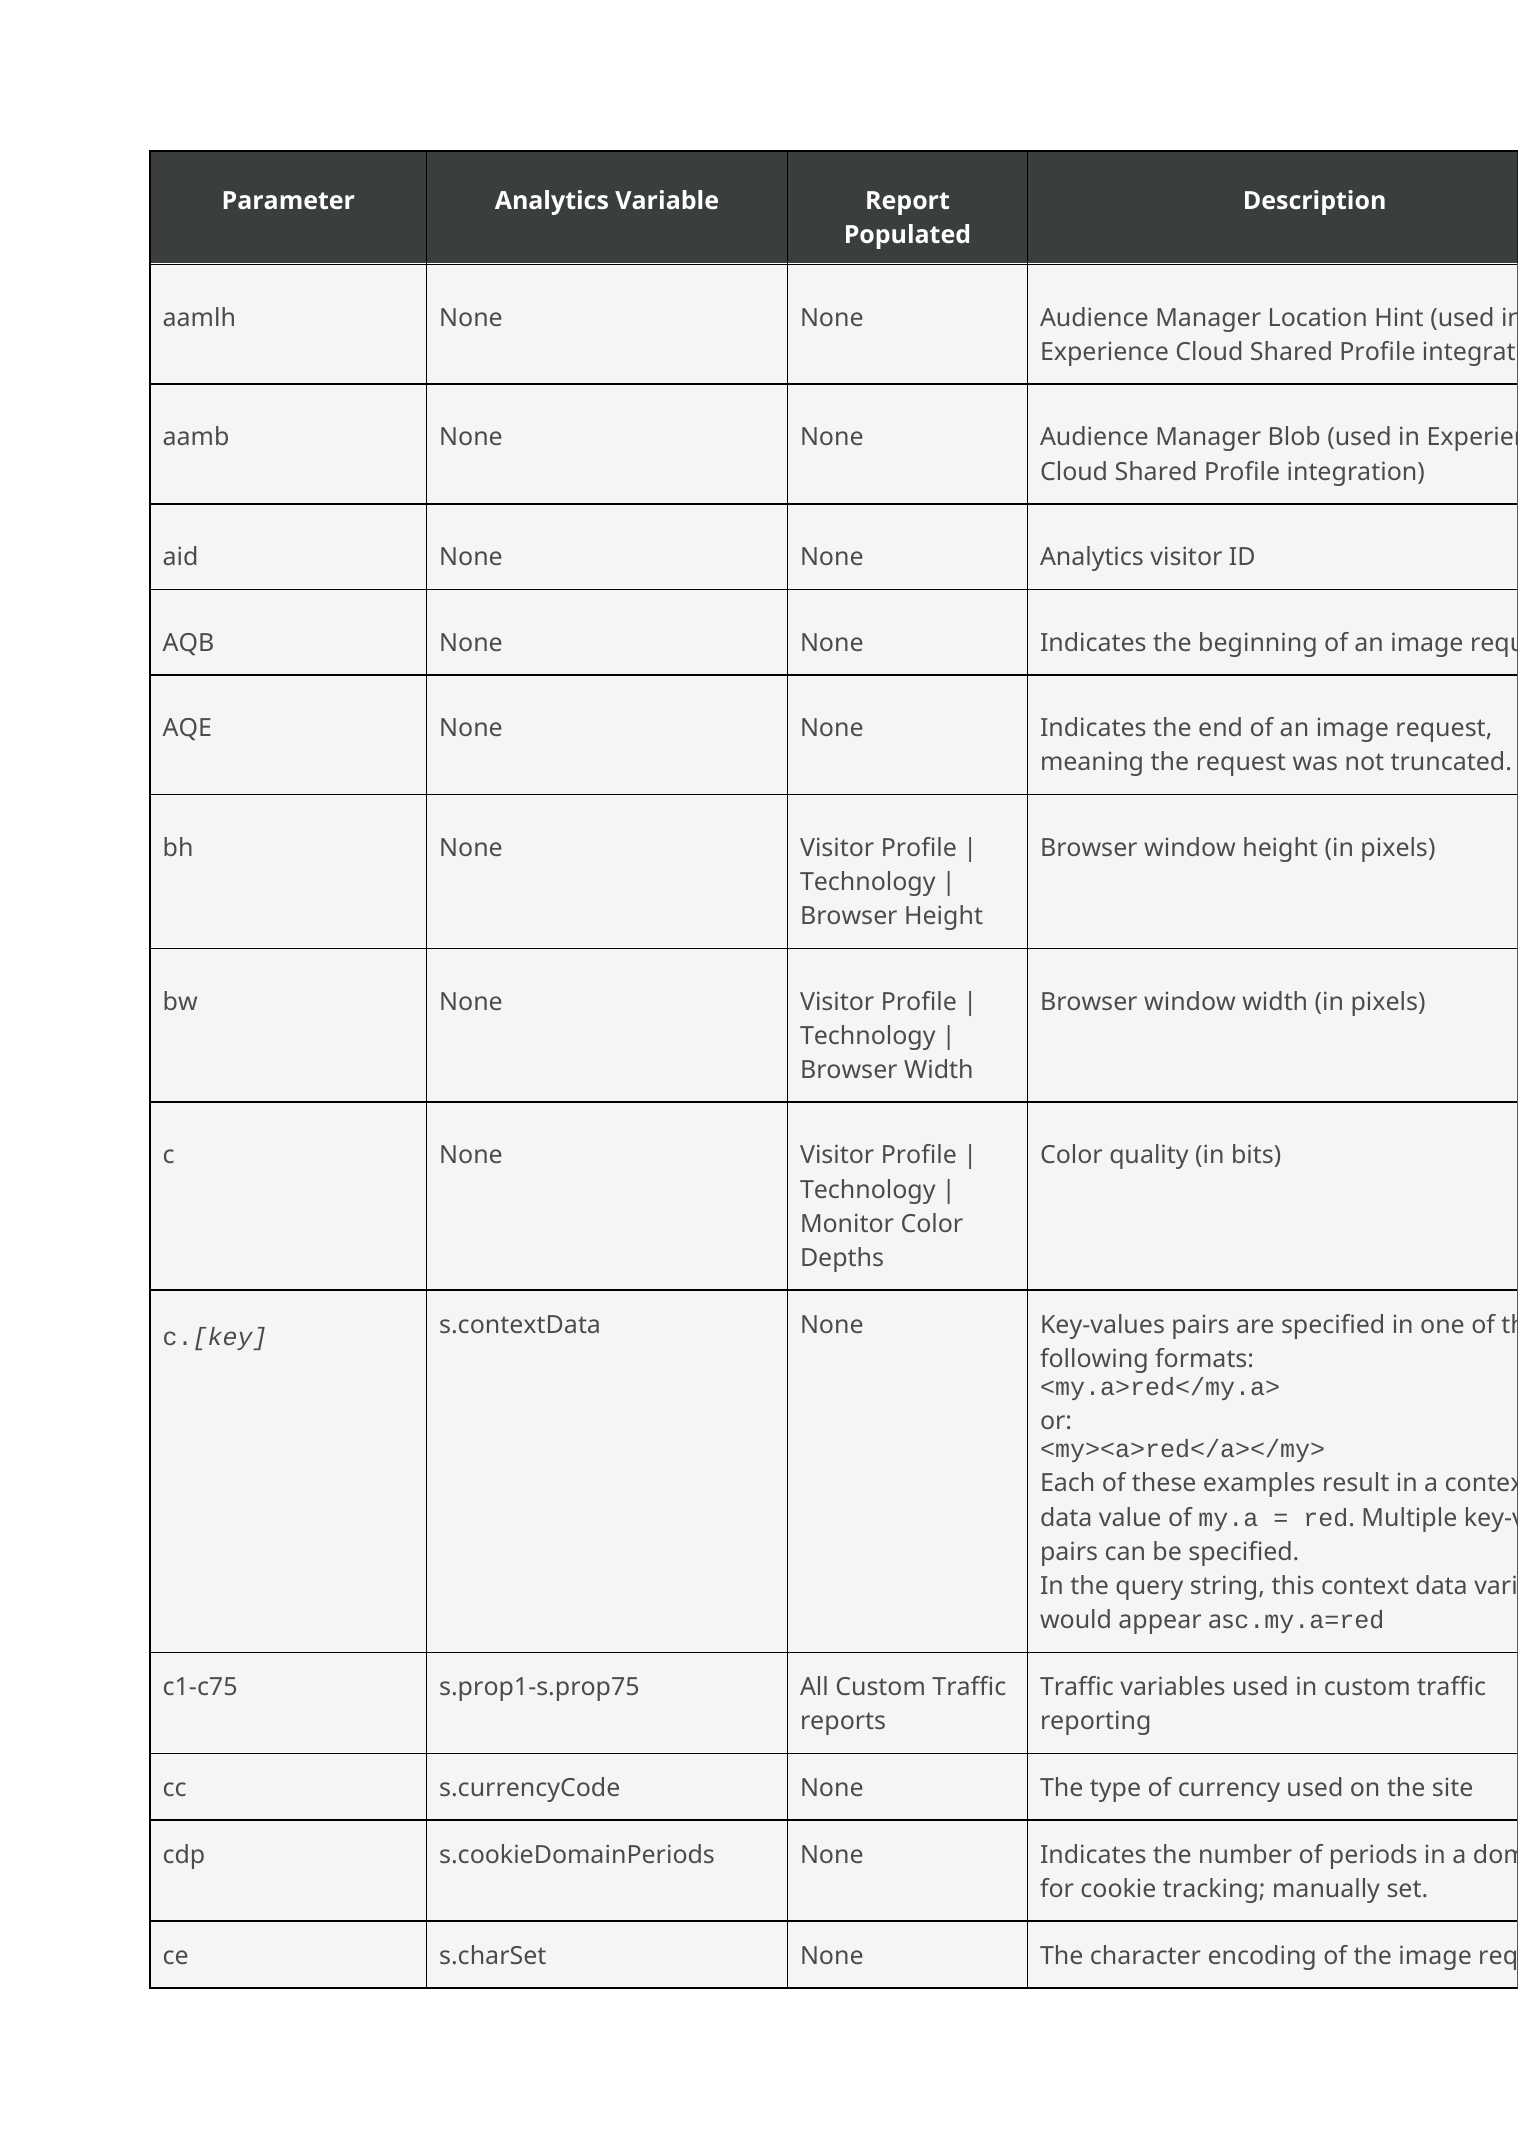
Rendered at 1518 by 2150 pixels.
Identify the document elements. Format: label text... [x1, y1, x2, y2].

table_cell None [788, 1754, 1027, 1819]
table_cell None [427, 795, 787, 947]
table_header Report Populated [788, 152, 1027, 263]
table_cell bh [151, 795, 426, 947]
table_cell Audience Manager Blob (used in Experience Cloud Shared Profile integration) [1028, 385, 1517, 503]
table_cell Indicates the beginning of an image request. [1028, 590, 1517, 674]
table_cell Indicates the number of periods in a domain for cookie tracking; manually set. [1028, 1821, 1517, 1920]
table_cell aamb [151, 385, 426, 503]
table_cell Color quality (in bits) [1028, 1103, 1517, 1289]
table_cell Indicates the end of an image request, meaning the request was not truncated. [1028, 676, 1517, 794]
table_cell aid [151, 505, 426, 588]
table_cell None [427, 265, 787, 383]
table_cell None [427, 676, 787, 794]
table_cell aamlh [151, 265, 426, 383]
table_cell c.[key] [151, 1291, 426, 1651]
table_cell Audience Manager Location Hint (used in Experience Cloud Shared Profile integration) [1028, 265, 1517, 383]
table_cell Analytics visitor ID [1028, 505, 1517, 588]
table_cell None [788, 505, 1027, 588]
table_cell None [788, 590, 1027, 674]
table_cell s.cookieDomainPeriods [427, 1821, 787, 1920]
table_cell c [151, 1103, 426, 1289]
table_cell Browser window width (in pixels) [1028, 949, 1517, 1101]
table_cell cc [151, 1754, 426, 1819]
table_cell None [788, 385, 1027, 503]
table_cell Visitor Profile | Technology | Browser Height [788, 795, 1027, 947]
table_cell Visitor Profile | Technology | Monitor Color Depths [788, 1103, 1027, 1289]
table_cell AQE [151, 676, 426, 794]
table_cell None [788, 265, 1027, 383]
table_cell s.currencyCode [427, 1754, 787, 1819]
table_cell None [788, 676, 1027, 794]
table_cell None [788, 1291, 1027, 1651]
table_cell The type of currency used on the site [1028, 1754, 1517, 1819]
table_header Parameter [151, 152, 426, 263]
table_cell None [427, 505, 787, 588]
table_cell bw [151, 949, 426, 1101]
table_cell Visitor Profile | Technology | Browser Width [788, 949, 1027, 1101]
table_cell All Custom Traffic reports [788, 1653, 1027, 1752]
table_cell None [427, 385, 787, 503]
table_cell None [788, 1821, 1027, 1920]
table_cell None [788, 1922, 1027, 1987]
table_cell c1-c75 [151, 1653, 426, 1752]
table_cell ce [151, 1922, 426, 1987]
table_cell s.contextData [427, 1291, 787, 1651]
table_cell Traffic variables used in custom traffic reporting [1028, 1653, 1517, 1752]
table_cell Key-values pairs are specified in one of the following formats: <my.a>red</my.a> or: <my><a>red</a></my> Each of these examples result in a context data value of my.a = red. Multiple key-value pairs can be specified. In the query string, this context data variable would appear asc.my.a=red [1028, 1291, 1517, 1651]
table_cell cdp [151, 1821, 426, 1920]
table_cell s.charSet [427, 1922, 787, 1987]
table_cell AQB [151, 590, 426, 674]
table_cell The character encoding of the image request [1028, 1922, 1517, 1987]
table_header Description [1028, 152, 1517, 263]
table_cell s.prop1-s.prop75 [427, 1653, 787, 1752]
table_cell None [427, 949, 787, 1101]
table_cell Browser window height (in pixels) [1028, 795, 1517, 947]
table_header Analytics Variable [427, 152, 787, 263]
table_cell None [427, 590, 787, 674]
table_cell None [427, 1103, 787, 1289]
